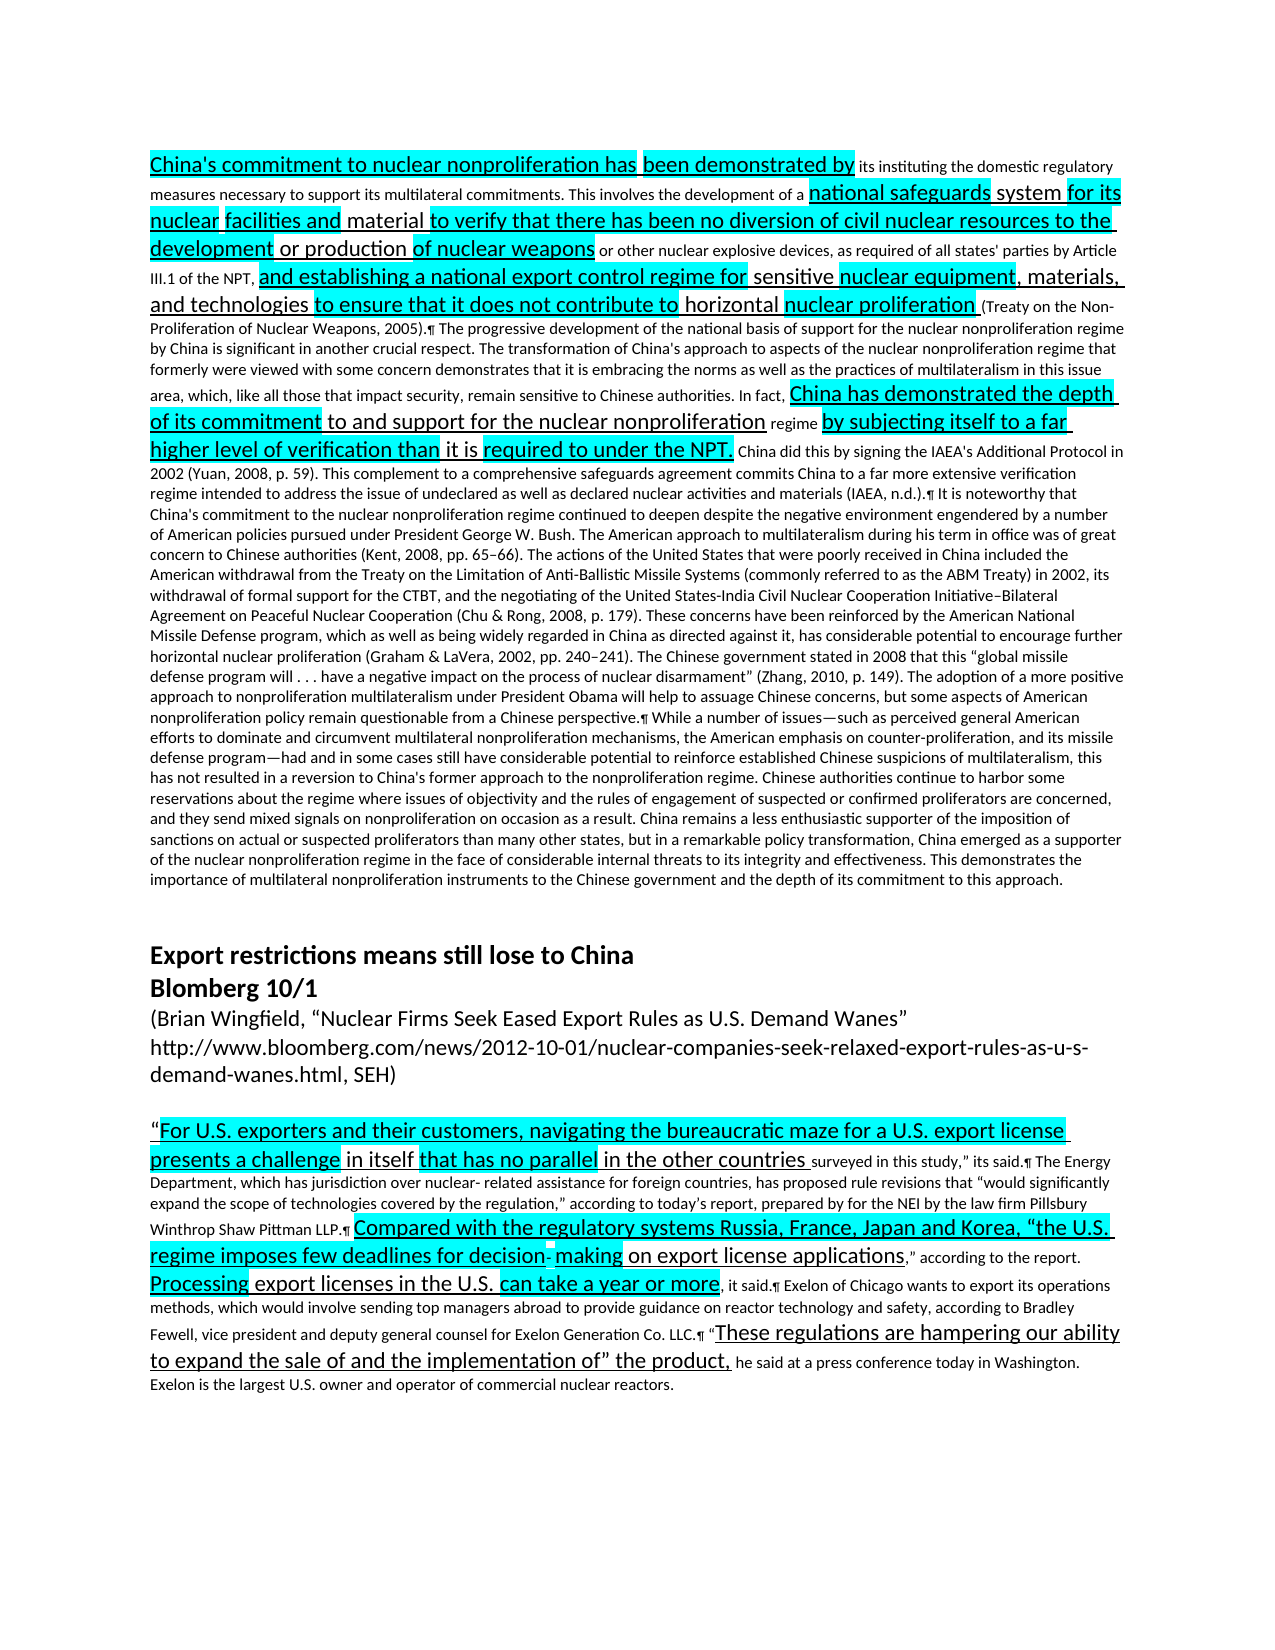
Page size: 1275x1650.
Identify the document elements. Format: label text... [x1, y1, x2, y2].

text Blomberg 10/1 [150, 972, 1125, 1004]
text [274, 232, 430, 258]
text Export restrictions means still lose to China [150, 938, 1125, 972]
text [150, 288, 1125, 890]
text “For U.S. exporters and their customers, navigating the bureaucratic maze for a U.S. export license presents a challenge in itself that has no parallel in the other countries surveyed in this study,” its said.¶ The Energy Department, which has jurisdiction over nuclear- related assistance for foreign countries, has proposed rule revisions that “would significantly expand the scope of technologies covered by the regulation,” according to today’s report, prepared by for the NEI by the law firm Pillsbury Winthrop Shaw Pittman LLP.¶ Compared with the regulatory systems Russia, France, Japan and Korea, “the U.S. regime imposes few deadlines for decision- making on export license applications,” according to the report. Processing export licenses in the U.S. can take a year or more, it said.¶ Exelon of Chicago wants to export its operations methods, which would involve sending top managers abroad to provide guidance on reactor technology and safety, according to Bradley Fewell, vice president and deputy general counsel for Exelon Generation Co. LLC.¶ “These regulations are hampering our ability to expand the sale of and the implementation of” the product, he said at a press conference today in Washington. Exelon is the largest U.S. owner and operator of commercial nuclear reactors. [150, 1117, 1125, 1394]
text (Brian Wingfield, “Nuclear Firms Seek Eased Export Rules as U.S. Demand Wanes” http://www.bloomberg.com/news/2012-10-01/nuclear-companies-seek-relaxed-export-rules-as-u-s-demand-wanes.html, SEH) [150, 1004, 1125, 1089]
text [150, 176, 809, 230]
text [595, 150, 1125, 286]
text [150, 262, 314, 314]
